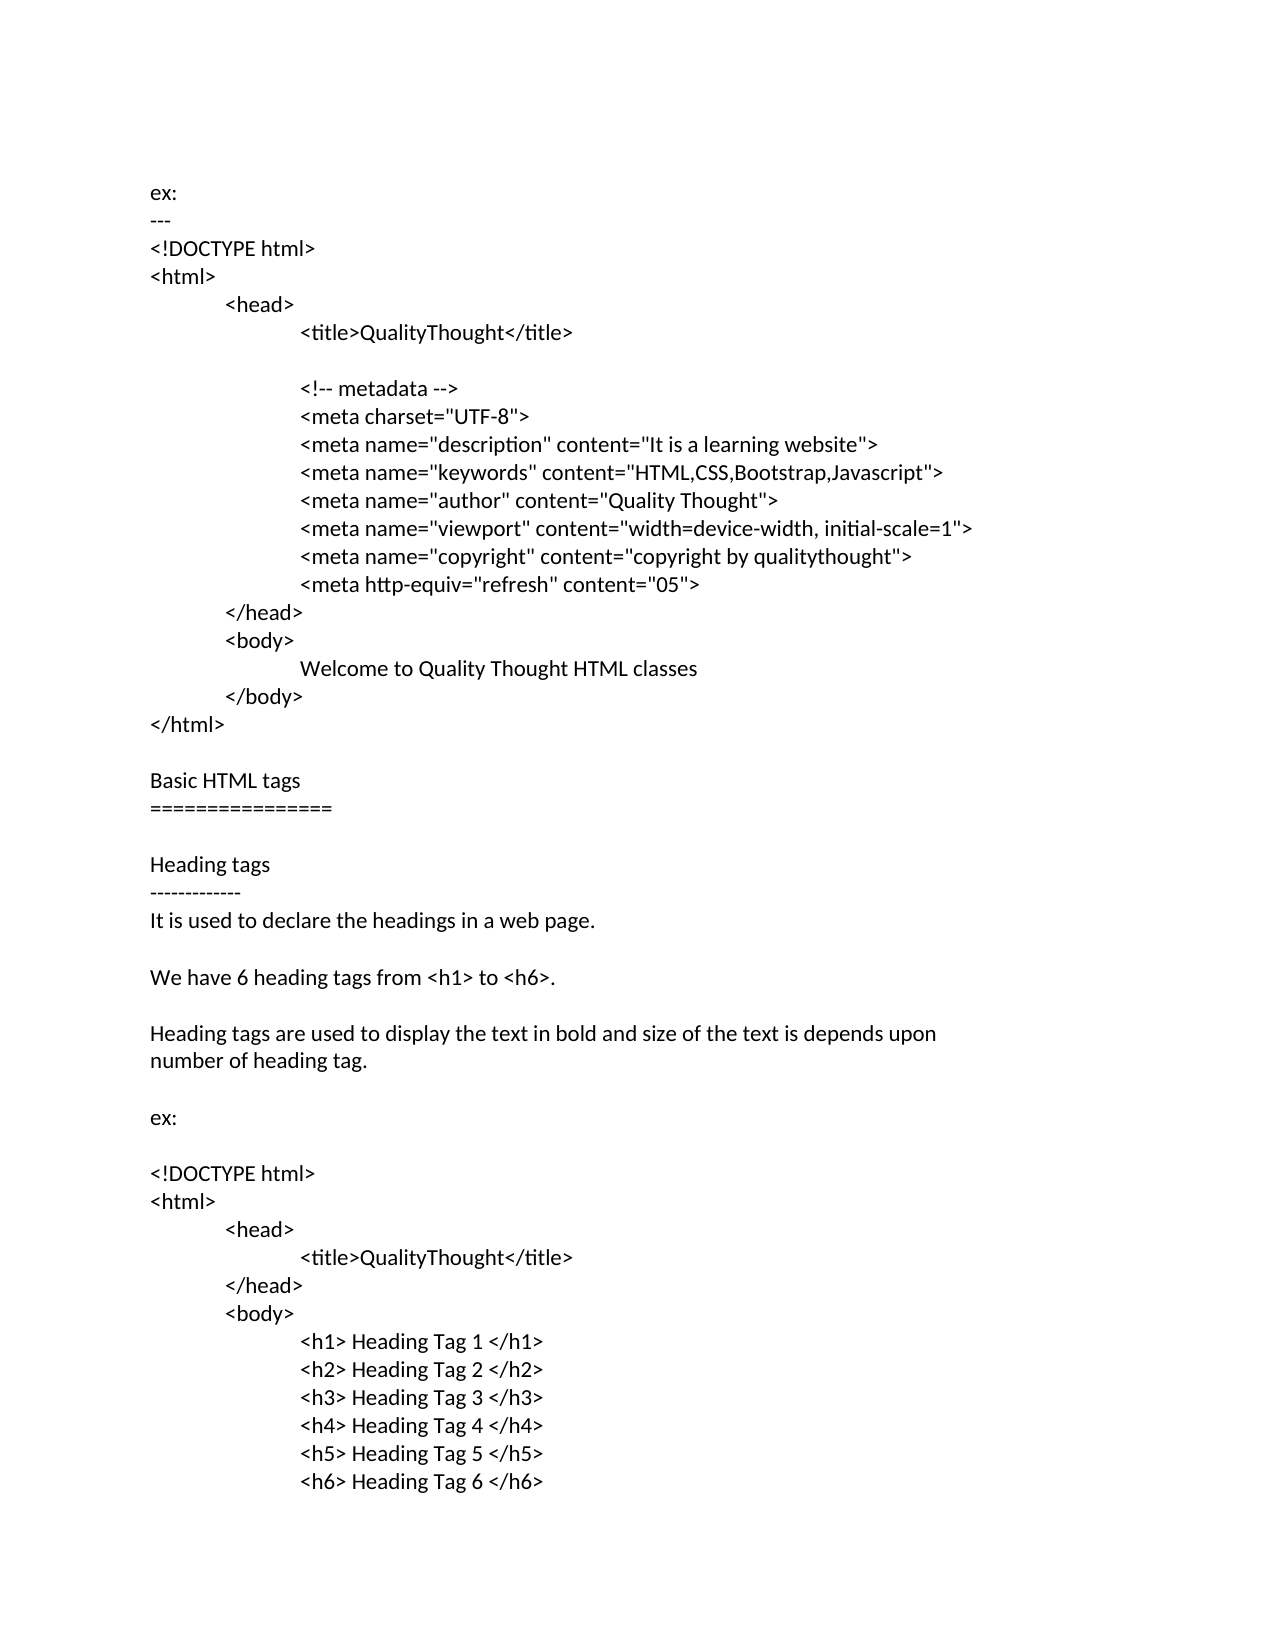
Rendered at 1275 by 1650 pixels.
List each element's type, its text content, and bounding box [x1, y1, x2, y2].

text <h4> Heading Tag 4 </h4> [150, 1411, 1125, 1439]
text <head> [150, 290, 1125, 318]
text <meta name="keywords" content="HTML,CSS,Bootstrap,Javascript"> [150, 458, 1125, 486]
text <html> [150, 262, 1125, 290]
text </head> [150, 1271, 1125, 1299]
text <h2> Heading Tag 2 </h2> [150, 1355, 1125, 1383]
text Welcome to Quality Thought HTML classes [150, 654, 1125, 682]
text </body> [150, 682, 1125, 710]
text Heading tags [150, 851, 1125, 878]
text <h1> Heading Tag 1 </h1> [150, 1327, 1125, 1355]
text <html> [150, 1187, 1125, 1215]
text ================ [150, 794, 1125, 822]
text It is used to declare the headings in a web page. [150, 907, 1125, 934]
text Basic HTML tags [150, 766, 1125, 794]
text <meta name="author" content="Quality Thought"> [150, 486, 1125, 514]
text <head> [150, 1215, 1125, 1243]
text <h6> Heading Tag 6 </h6> [150, 1467, 1125, 1495]
text </html> [150, 710, 1125, 738]
text <meta name="copyright" content="copyright by qualitythought"> [150, 542, 1125, 570]
text </head> [150, 598, 1125, 626]
text ------------- [150, 878, 1125, 907]
text Heading tags are used to display the text in bold and size of the text is depends upon [150, 1019, 1125, 1047]
text We have 6 heading tags from <h1> to <h6>. [150, 963, 1125, 991]
text <body> [150, 1299, 1125, 1327]
text <meta name="viewport" content="width=device-width, initial-scale=1"> [150, 514, 1125, 542]
text <title>QualityThought</title> [150, 1243, 1125, 1271]
text ex: [150, 178, 1125, 206]
text <body> [150, 626, 1125, 654]
text <meta http-equiv="refresh" content="05"> [150, 570, 1125, 598]
text number of heading tag. [150, 1047, 1125, 1075]
text <meta name="description" content="It is a learning website"> [150, 430, 1125, 458]
text <meta charset="UTF-8"> [150, 402, 1125, 430]
text --- [150, 206, 1125, 234]
text <title>QualityThought</title> [150, 318, 1125, 346]
text <h3> Heading Tag 3 </h3> [150, 1383, 1125, 1411]
text <!DOCTYPE html> [150, 1159, 1125, 1187]
text <!DOCTYPE html> [150, 234, 1125, 262]
text <h5> Heading Tag 5 </h5> [150, 1439, 1125, 1467]
text ex: [150, 1103, 1125, 1131]
text <!-- metadata --> [150, 374, 1125, 402]
